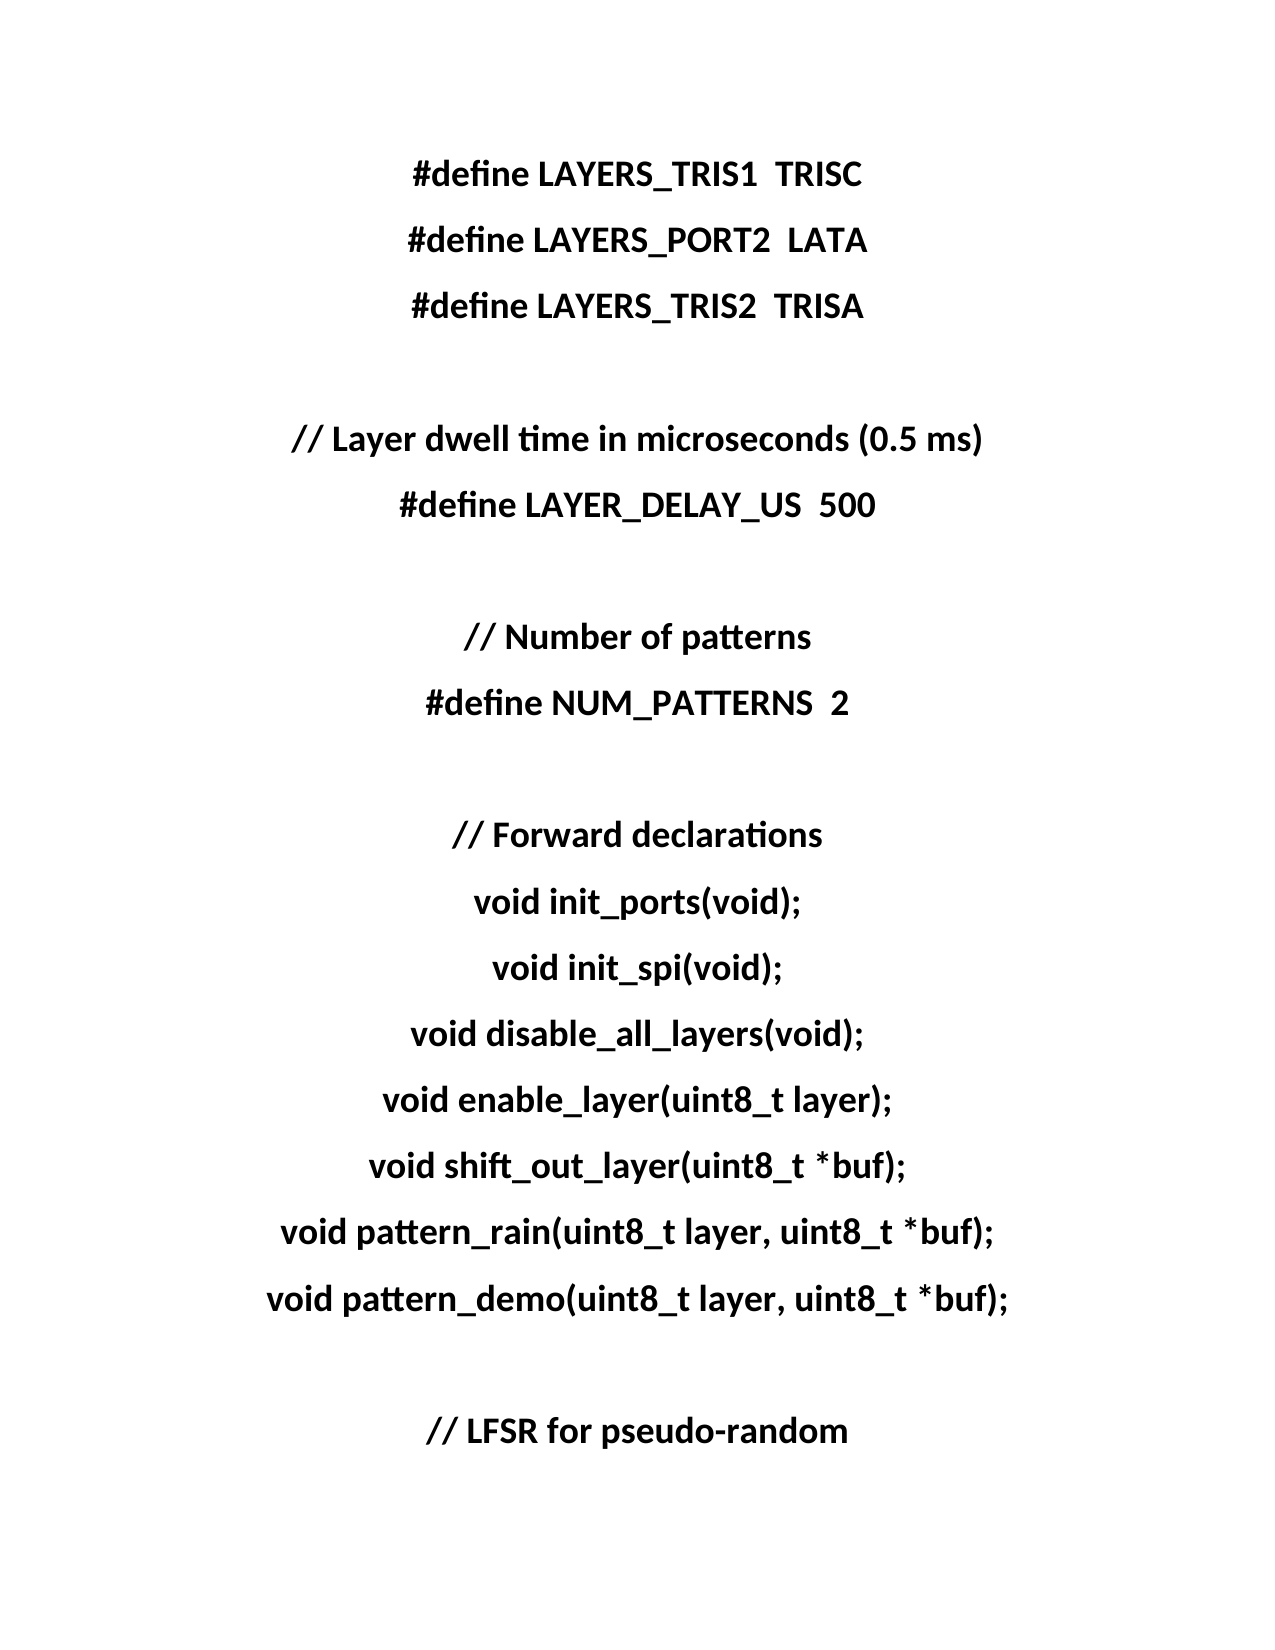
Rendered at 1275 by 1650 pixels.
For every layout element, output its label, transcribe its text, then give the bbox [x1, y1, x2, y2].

text #define LAYER_DELAY_US 500 [187, 481, 1087, 527]
text void pattern_rain(uint8_t layer, uint8_t *buf); [187, 1208, 1087, 1254]
text #define LAYERS_TRIS2 TRISA [187, 282, 1087, 328]
text // Number of patterns [187, 613, 1087, 659]
text void shift_out_layer(uint8_t *buf); [187, 1142, 1087, 1188]
text // Layer dwell time in microseconds (0.5 ms) [187, 414, 1087, 460]
text #define LAYERS_TRIS1 TRISC [187, 150, 1087, 196]
text void init_spi(void); [187, 944, 1087, 989]
text // Forward declarations [187, 811, 1087, 857]
text // LFSR for pseudo-random [187, 1407, 1087, 1453]
text #define NUM_PATTERNS 2 [187, 679, 1087, 725]
text void init_ports(void); [187, 878, 1087, 923]
text void enable_layer(uint8_t layer); [187, 1076, 1087, 1122]
text #define LAYERS_PORT2 LATA [187, 216, 1087, 262]
text void disable_all_layers(void); [187, 1010, 1087, 1056]
text void pattern_demo(uint8_t layer, uint8_t *buf); [187, 1274, 1087, 1320]
